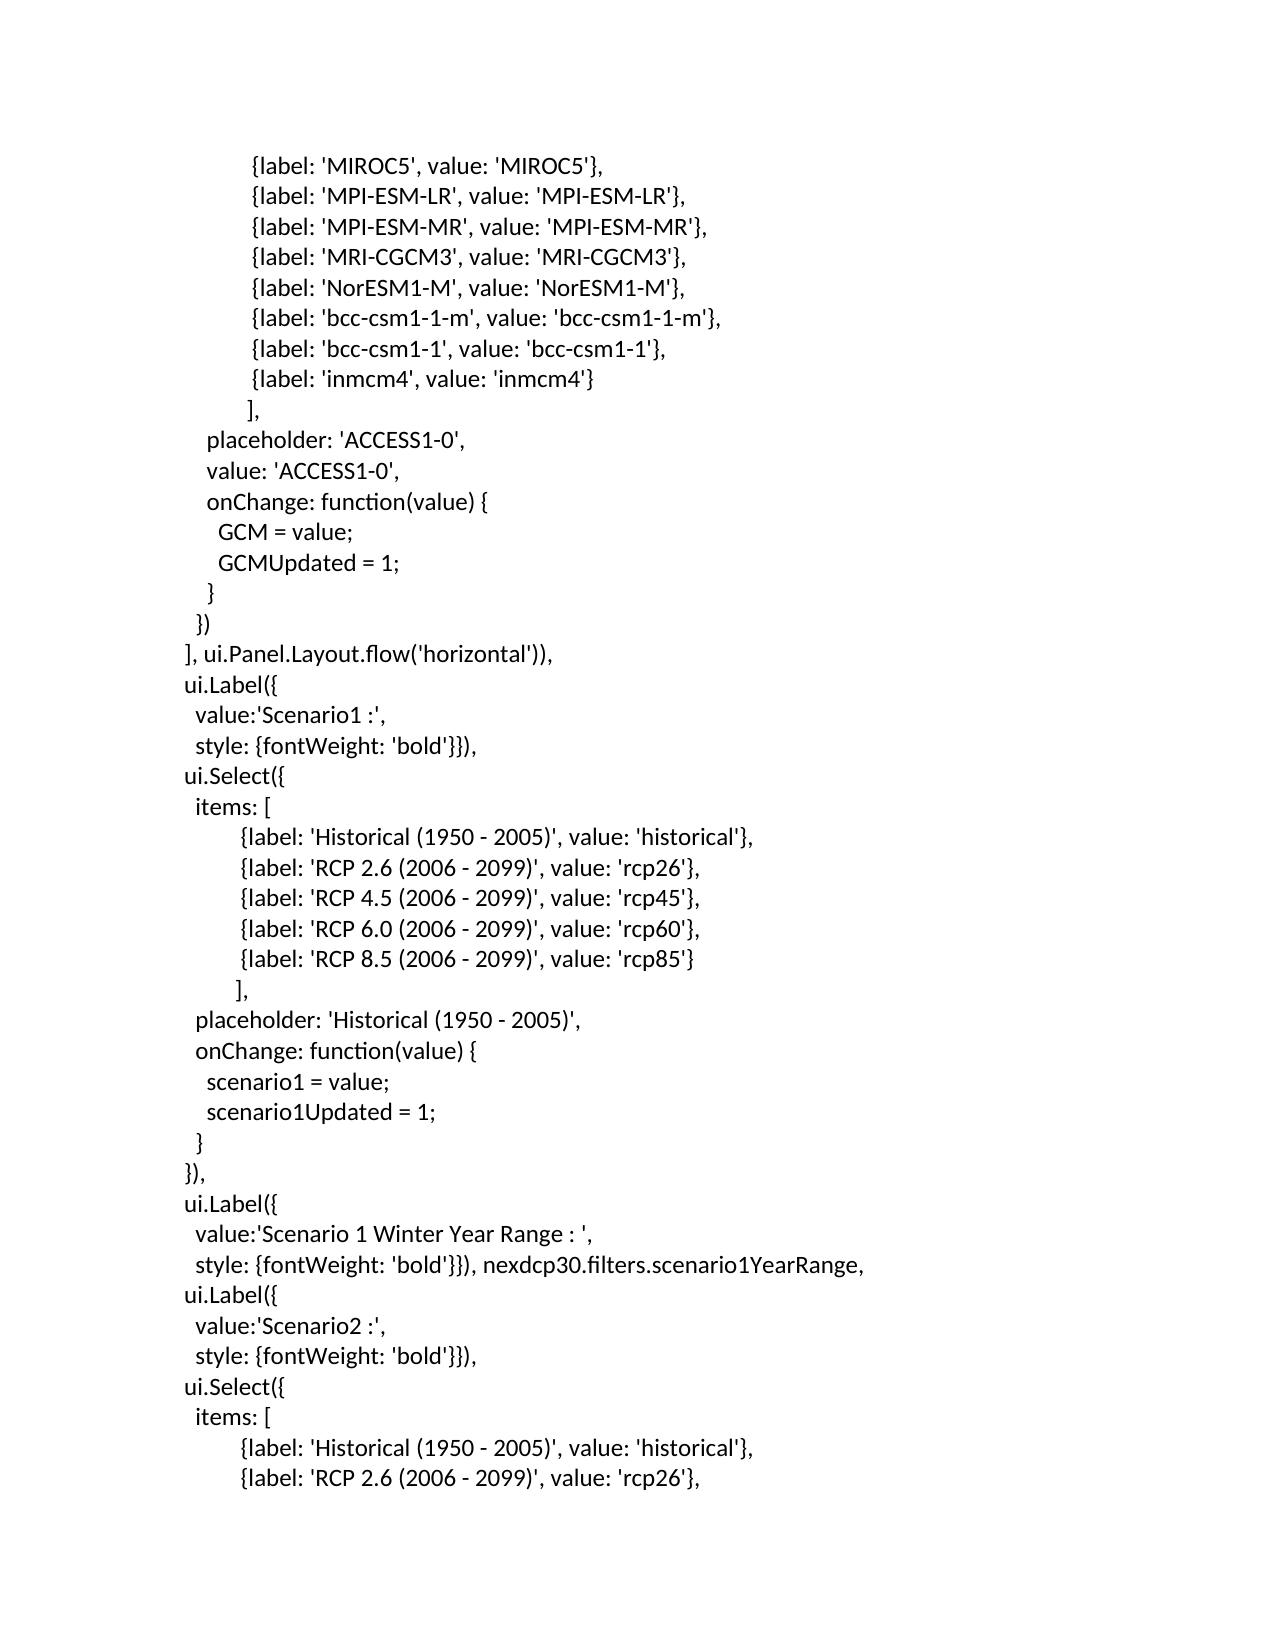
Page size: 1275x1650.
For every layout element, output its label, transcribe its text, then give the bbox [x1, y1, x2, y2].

text items: [ [150, 1401, 1125, 1432]
text items: [ [150, 791, 1125, 821]
text ], [150, 974, 1125, 1004]
text placeholder: 'ACCESS1-0', [150, 425, 1125, 455]
text }) [150, 608, 1125, 638]
text ], ui.Panel.Layout.flow('horizontal')), [150, 638, 1125, 669]
text {label: 'bcc-csm1-1', value: 'bcc-csm1-1'}, [150, 333, 1125, 364]
text {label: 'Historical (1950 - 2005)', value: 'historical'}, [150, 1432, 1125, 1462]
text value:'Scenario2 :', [150, 1310, 1125, 1340]
text GCMUpdated = 1; [150, 547, 1125, 577]
text {label: 'RCP 4.5 (2006 - 2099)', value: 'rcp45'}, [150, 882, 1125, 913]
text style: {fontWeight: 'bold'}}), nexdcp30.filters.scenario1YearRange, [150, 1249, 1125, 1279]
text GCM = value; [150, 516, 1125, 547]
text ui.Select({ [150, 1371, 1125, 1401]
text {label: 'inmcm4', value: 'inmcm4'} [150, 364, 1125, 394]
text scenario1 = value; [150, 1066, 1125, 1096]
text {label: 'MRI-CGCM3', value: 'MRI-CGCM3'}, [150, 242, 1125, 272]
text } [150, 1127, 1125, 1157]
text {label: 'RCP 2.6 (2006 - 2099)', value: 'rcp26'}, [150, 1462, 1125, 1493]
text value: 'ACCESS1-0', [150, 455, 1125, 486]
text value:'Scenario 1 Winter Year Range : ', [150, 1218, 1125, 1249]
text {label: 'bcc-csm1-1-m', value: 'bcc-csm1-1-m'}, [150, 303, 1125, 333]
text style: {fontWeight: 'bold'}}), [150, 730, 1125, 760]
text {label: 'RCP 8.5 (2006 - 2099)', value: 'rcp85'} [150, 943, 1125, 974]
text } [150, 577, 1125, 608]
text ui.Label({ [150, 1188, 1125, 1218]
text }), [150, 1157, 1125, 1188]
text onChange: function(value) { [150, 486, 1125, 516]
text {label: 'NorESM1-M', value: 'NorESM1-M'}, [150, 272, 1125, 303]
text {label: 'MIROC5', value: 'MIROC5'}, [150, 150, 1125, 181]
text style: {fontWeight: 'bold'}}), [150, 1340, 1125, 1371]
text {label: 'Historical (1950 - 2005)', value: 'historical'}, [150, 821, 1125, 852]
text ], [150, 394, 1125, 425]
text {label: 'RCP 2.6 (2006 - 2099)', value: 'rcp26'}, [150, 852, 1125, 882]
text value:'Scenario1 :', [150, 699, 1125, 730]
text scenario1Updated = 1; [150, 1096, 1125, 1127]
text {label: 'RCP 6.0 (2006 - 2099)', value: 'rcp60'}, [150, 913, 1125, 943]
text ui.Label({ [150, 1279, 1125, 1310]
text ui.Label({ [150, 669, 1125, 699]
text {label: 'MPI-ESM-MR', value: 'MPI-ESM-MR'}, [150, 211, 1125, 242]
text placeholder: 'Historical (1950 - 2005)', [150, 1004, 1125, 1035]
text ui.Select({ [150, 760, 1125, 791]
text {label: 'MPI-ESM-LR', value: 'MPI-ESM-LR'}, [150, 181, 1125, 211]
text onChange: function(value) { [150, 1035, 1125, 1066]
